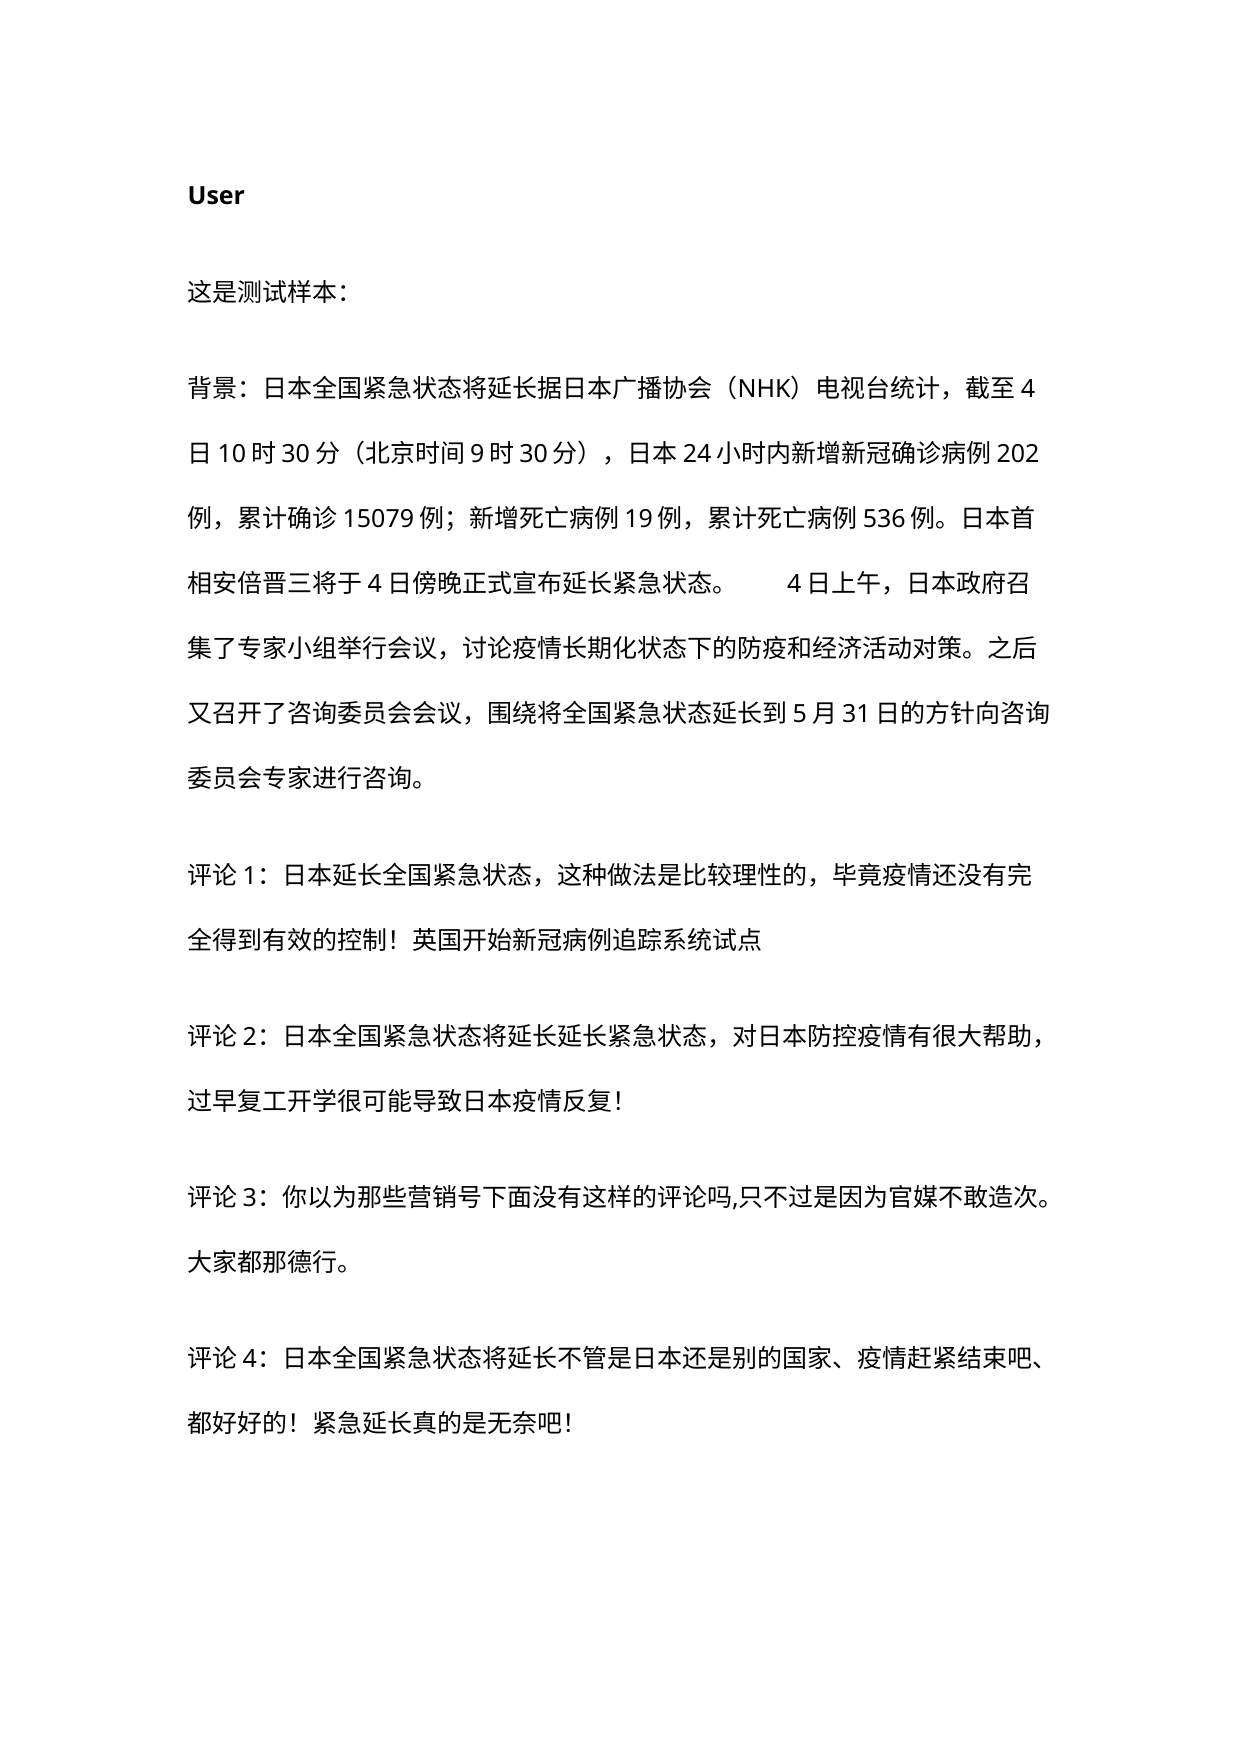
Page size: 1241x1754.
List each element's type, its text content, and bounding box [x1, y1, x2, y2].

text 评论2：日本全国紧急状态将延长延长紧急状态，对日本防控疫情有很大帮助，过早复工开学很可能导致日本疫情反复！ [187, 1002, 1053, 1132]
text 背景：日本全国紧急状态将延长据日本广播协会（NHK）电视台统计，截至4日10时30分（北京时间9时30分），日本24小时内新增新冠确诊病例202例，累计确诊15079例；新增死亡病例19例，累计死亡病例536例。日本首相安倍晋三将于4日傍晚正式宣布延长紧急状态。 4日上午，日本政府召集了专家小组举行会议，讨论疫情长期化状态下的防疫和经济活动对策。之后又召开了咨询委员会会议，围绕将全国紧急状态延长到5月31日的方针向咨询委员会专家进行咨询。 [187, 354, 1053, 809]
text 评论4：日本全国紧急状态将延长不管是日本还是别的国家、疫情赶紧结束吧、都好好的！紧急延长真的是无奈吧！ [187, 1324, 1053, 1454]
text 评论3：你以为那些营销号下面没有这样的评论吗,只不过是因为官媒不敢造次。大家都那德行。 [187, 1163, 1053, 1293]
text 评论1：日本延长全国紧急状态，这种做法是比较理性的，毕竟疫情还没有完全得到有效的控制！英国开始新冠病例追踪系统试点 [187, 841, 1053, 971]
text User [187, 162, 1053, 227]
text 这是测试样本： [187, 258, 1053, 323]
